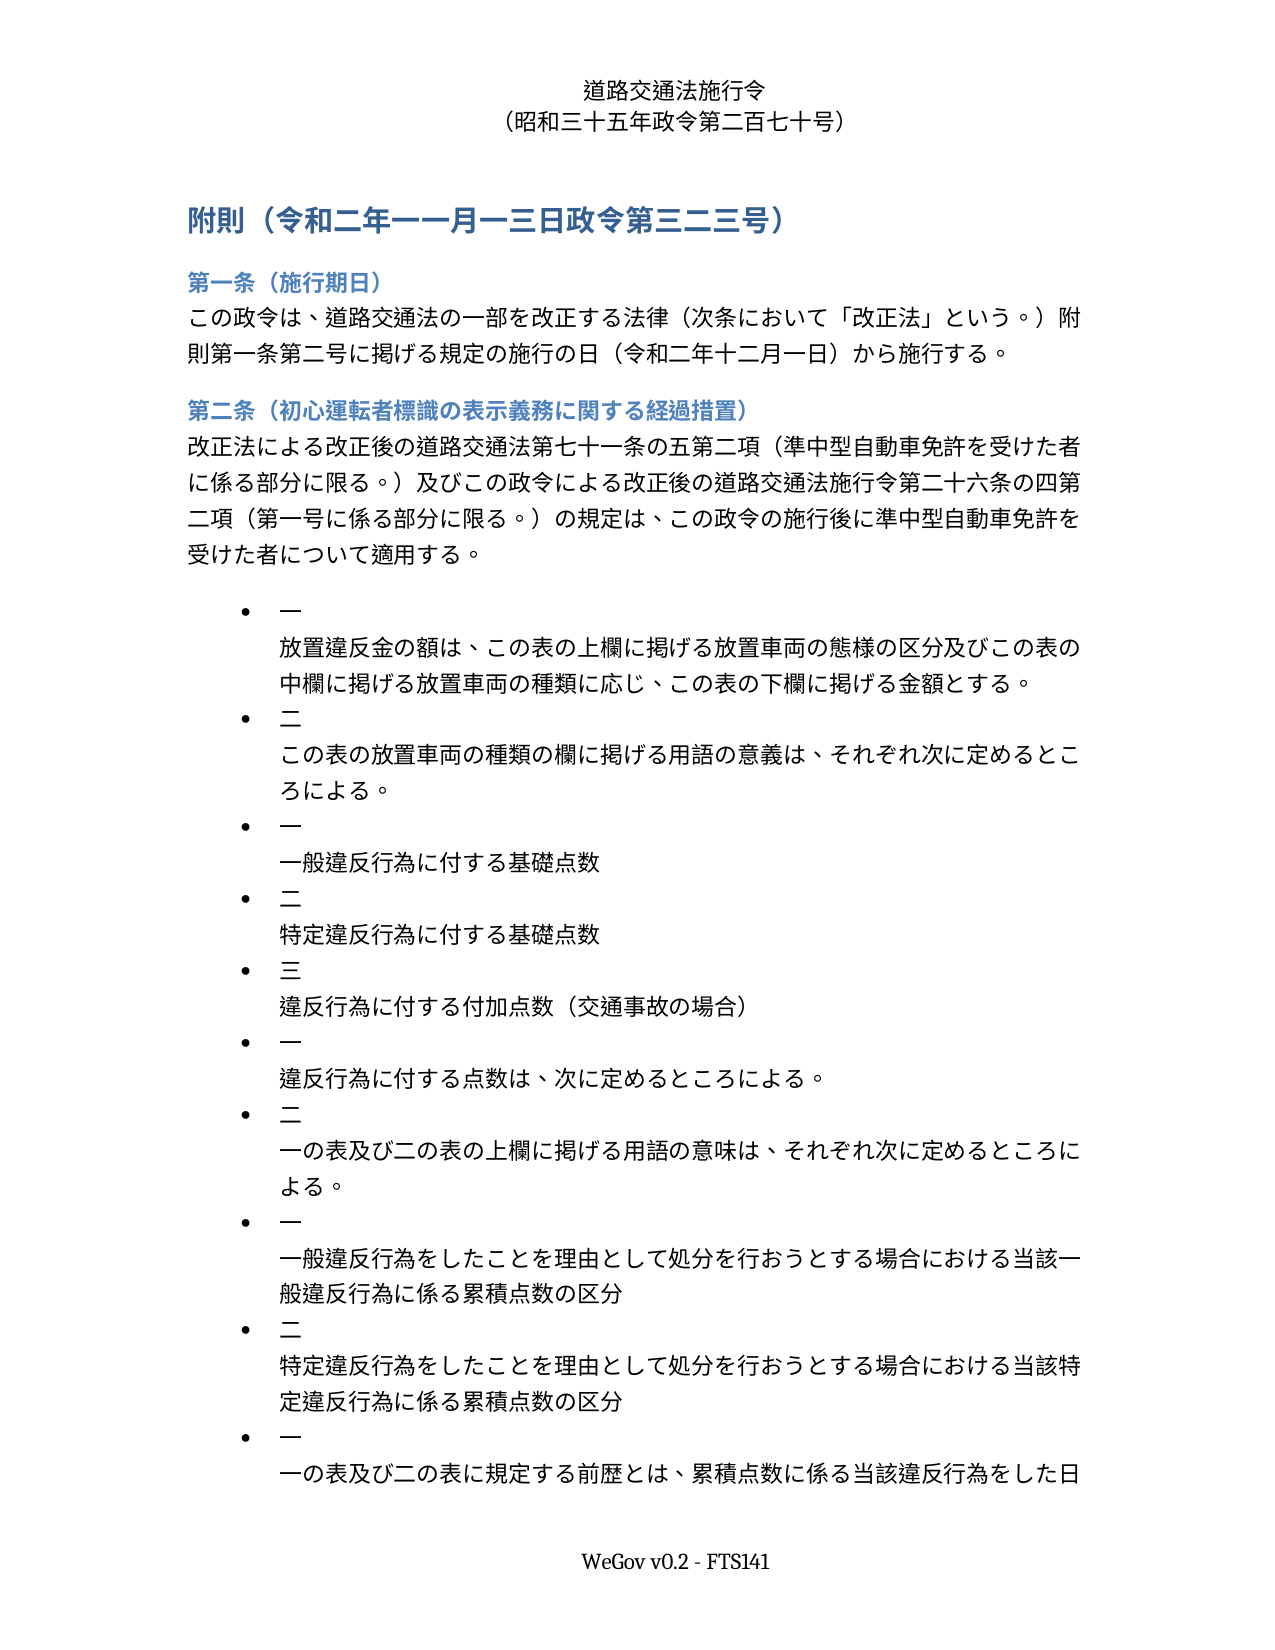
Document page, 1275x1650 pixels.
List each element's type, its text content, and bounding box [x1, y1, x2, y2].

subtitle 第二条（初心運転者標識の表示義務に関する経過措置） [187, 395, 1087, 426]
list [242, 1422, 1087, 1489]
list 二 この表の放置車両の種類の欄に掲げる用語の意義は、それぞれ次に定めるところによる。 [242, 703, 1087, 807]
list 一 違反行為に付する点数は、次に定めるところによる。 [242, 1027, 1087, 1094]
subtitle 第一条（施行期日） [187, 266, 1087, 298]
list 一 一般違反行為をしたことを理由として処分を行おうとする場合における当該一般違反行為に係る累積点数の区分 [242, 1207, 1087, 1310]
list 三 違反行為に付する付加点数（交通事故の場合） [242, 955, 1087, 1022]
subtitle 附則（令和二年一一月一三日政令第三二三号） [187, 200, 1087, 240]
list 二 特定違反行為をしたことを理由として処分を行おうとする場合における当該特定違反行為に係る累積点数の区分 [242, 1314, 1087, 1417]
list 二 特定違反行為に付する基礎点数 [242, 883, 1087, 950]
text この政令は、道路交通法の一部を改正する法律（次条において「改正法」という。）附則第一条第二号に掲げる規定の施行の日（令和二年十二月一日）から施行する。 [187, 302, 1087, 369]
text 改正法による改正後の道路交通法第七十一条の五第二項（準中型自動車免許を受けた者に係る部分に限る。）及びこの政令による改正後の道路交通法施行令第二十六条の四第二項（第一号に係る部分に限る。）の規定は、この政令の施行後に準中型自動車免許を受けた者について適用する。 [187, 431, 1087, 570]
list 一 一般違反行為に付する基礎点数 [242, 811, 1087, 878]
list 二 一の表及び二の表の上欄に掲げる用語の意味は、それぞれ次に定めるところによる。 [242, 1099, 1087, 1202]
list 一 放置違反金の額は、この表の上欄に掲げる放置車両の態様の区分及びこの表の中欄に掲げる放置車両の種類に応じ、この表の下欄に掲げる金額とする。 [242, 596, 1087, 699]
